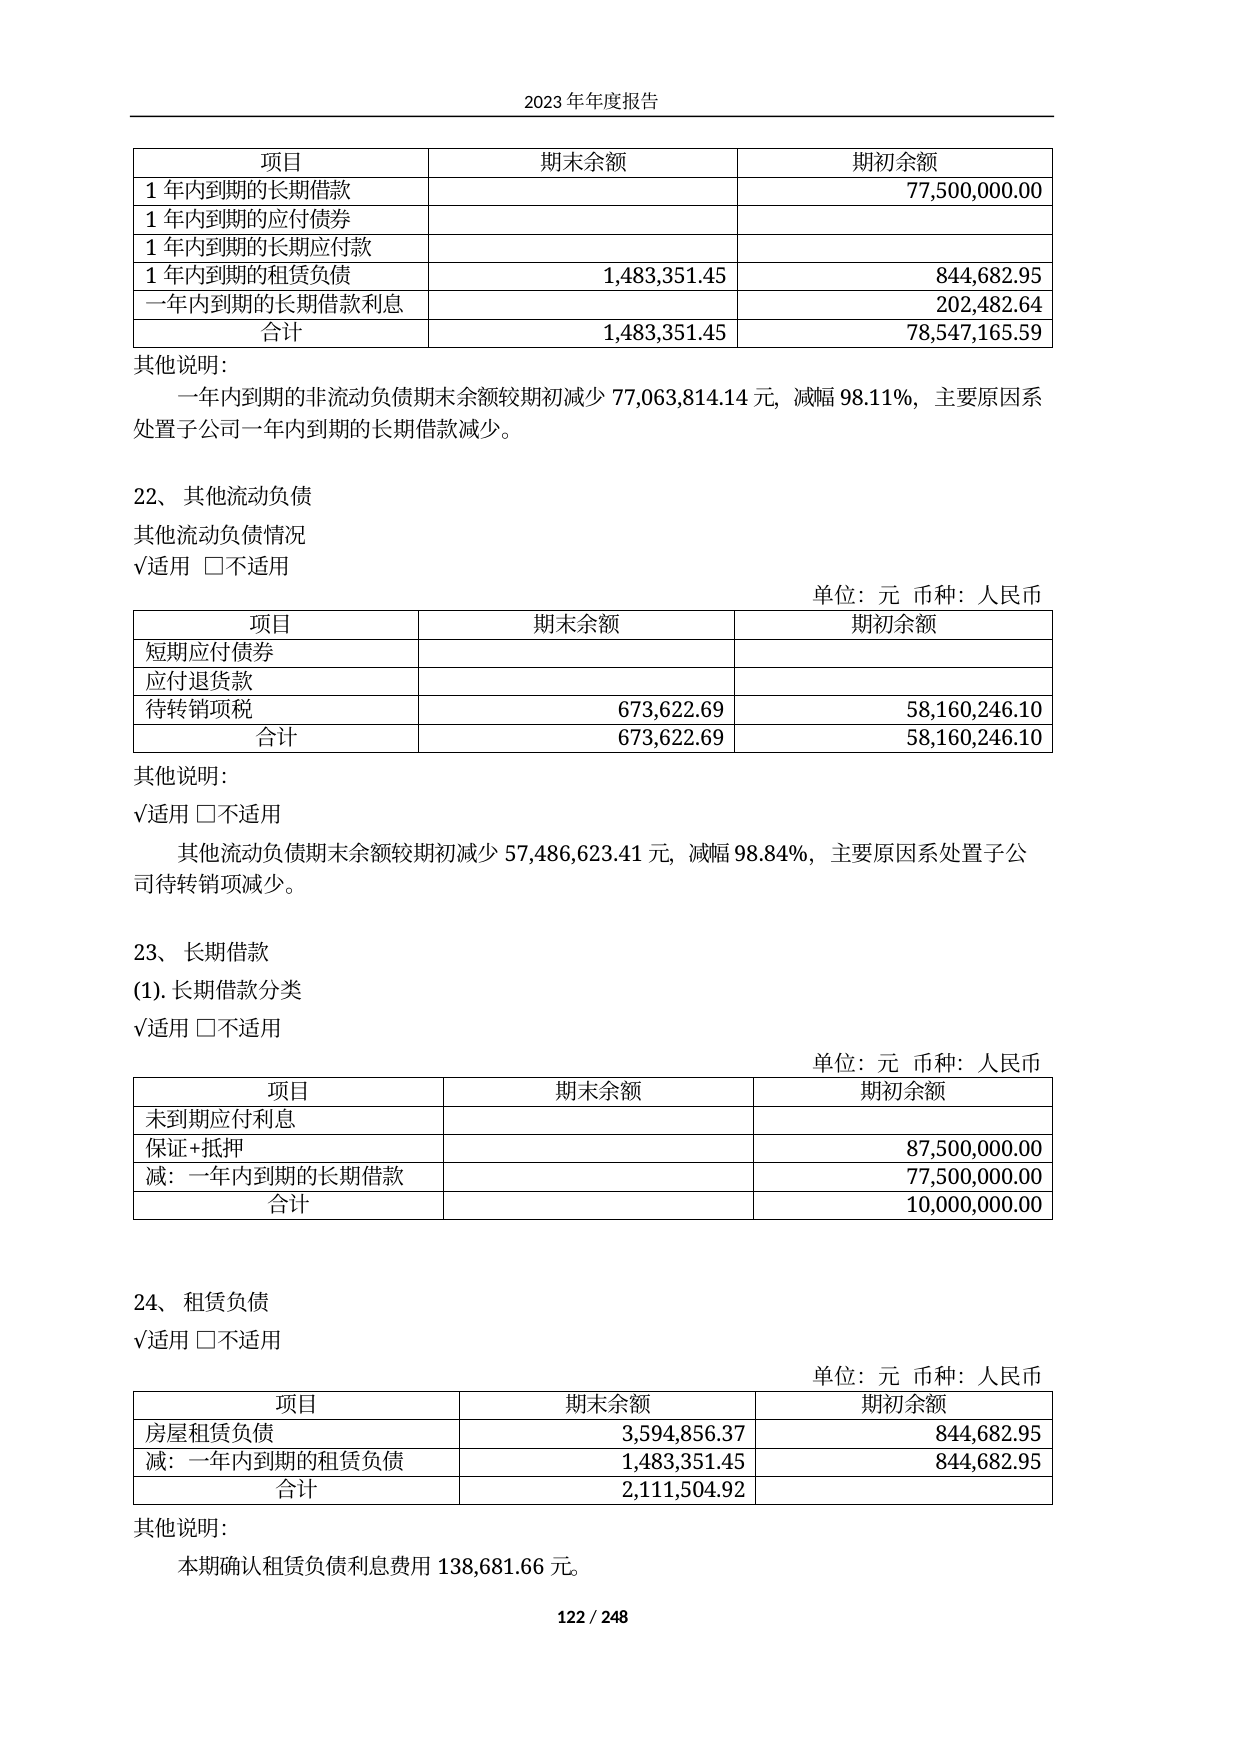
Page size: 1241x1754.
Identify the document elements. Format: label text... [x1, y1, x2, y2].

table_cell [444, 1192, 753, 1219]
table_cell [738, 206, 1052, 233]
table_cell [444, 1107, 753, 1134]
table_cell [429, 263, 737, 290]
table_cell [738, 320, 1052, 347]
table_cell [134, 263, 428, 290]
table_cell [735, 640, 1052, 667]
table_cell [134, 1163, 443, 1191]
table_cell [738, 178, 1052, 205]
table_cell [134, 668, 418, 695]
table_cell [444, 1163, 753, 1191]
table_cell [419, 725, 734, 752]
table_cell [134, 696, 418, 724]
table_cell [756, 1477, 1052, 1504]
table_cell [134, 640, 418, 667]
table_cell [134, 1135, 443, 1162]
text 一年内到期的非流动负债期末余额较期初减少 77,063,814.14 元，减幅 98.11%，主要原因系处置子公司一年内到期的长期借款减少。 [133, 380, 1054, 443]
text 其他说明： [133, 1511, 1101, 1543]
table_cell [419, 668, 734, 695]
text √适用 □不适用 [133, 556, 1101, 578]
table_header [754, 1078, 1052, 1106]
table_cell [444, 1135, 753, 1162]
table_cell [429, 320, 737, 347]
text √适用 □不适用 [133, 1012, 324, 1043]
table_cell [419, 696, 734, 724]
text √适用 □不适用 [133, 1323, 301, 1354]
text (1). 长期借款分类 [133, 973, 324, 1005]
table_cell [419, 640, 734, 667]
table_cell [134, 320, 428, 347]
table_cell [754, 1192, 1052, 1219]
text 单位：元 币种：人民币 [812, 1359, 1101, 1391]
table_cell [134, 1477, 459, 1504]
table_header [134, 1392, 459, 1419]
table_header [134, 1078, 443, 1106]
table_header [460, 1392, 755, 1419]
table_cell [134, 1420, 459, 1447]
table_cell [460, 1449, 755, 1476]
text 24、 租赁负债 [133, 1285, 301, 1317]
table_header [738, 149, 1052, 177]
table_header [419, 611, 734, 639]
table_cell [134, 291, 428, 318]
text 其他说明： [133, 759, 1101, 791]
text 23、 长期借款 [133, 935, 324, 967]
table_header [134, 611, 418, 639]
text 单位：元 币种：人民币 [812, 1046, 1101, 1077]
text 22、 其他流动负债其他流动负债情况 [133, 479, 318, 549]
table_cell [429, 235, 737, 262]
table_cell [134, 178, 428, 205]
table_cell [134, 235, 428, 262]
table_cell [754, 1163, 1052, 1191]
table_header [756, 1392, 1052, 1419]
text √适用 □不适用 [133, 797, 1101, 829]
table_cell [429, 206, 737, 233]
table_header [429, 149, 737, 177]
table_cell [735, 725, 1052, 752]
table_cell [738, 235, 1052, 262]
text 其他说明： [133, 348, 1101, 380]
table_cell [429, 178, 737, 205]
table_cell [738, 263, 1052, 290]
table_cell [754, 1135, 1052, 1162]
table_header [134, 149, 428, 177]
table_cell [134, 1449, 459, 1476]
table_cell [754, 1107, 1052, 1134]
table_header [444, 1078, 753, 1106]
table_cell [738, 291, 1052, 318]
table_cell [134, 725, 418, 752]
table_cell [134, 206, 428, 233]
text 其他流动负债期末余额较期初减少 57,486,623.41 元，减幅 98.84%，主要原因系处置子公司待转销项减少。 [133, 836, 1036, 899]
text 单位：元 币种：人民币 [812, 579, 1101, 610]
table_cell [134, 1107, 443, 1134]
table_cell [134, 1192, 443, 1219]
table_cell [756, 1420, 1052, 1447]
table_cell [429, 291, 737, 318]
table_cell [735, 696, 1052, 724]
text 本期确认租赁负债利息费用 138,681.66 元。 [177, 1549, 1101, 1581]
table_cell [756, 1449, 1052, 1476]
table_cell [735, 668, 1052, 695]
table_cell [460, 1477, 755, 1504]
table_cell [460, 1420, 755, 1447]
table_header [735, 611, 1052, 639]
